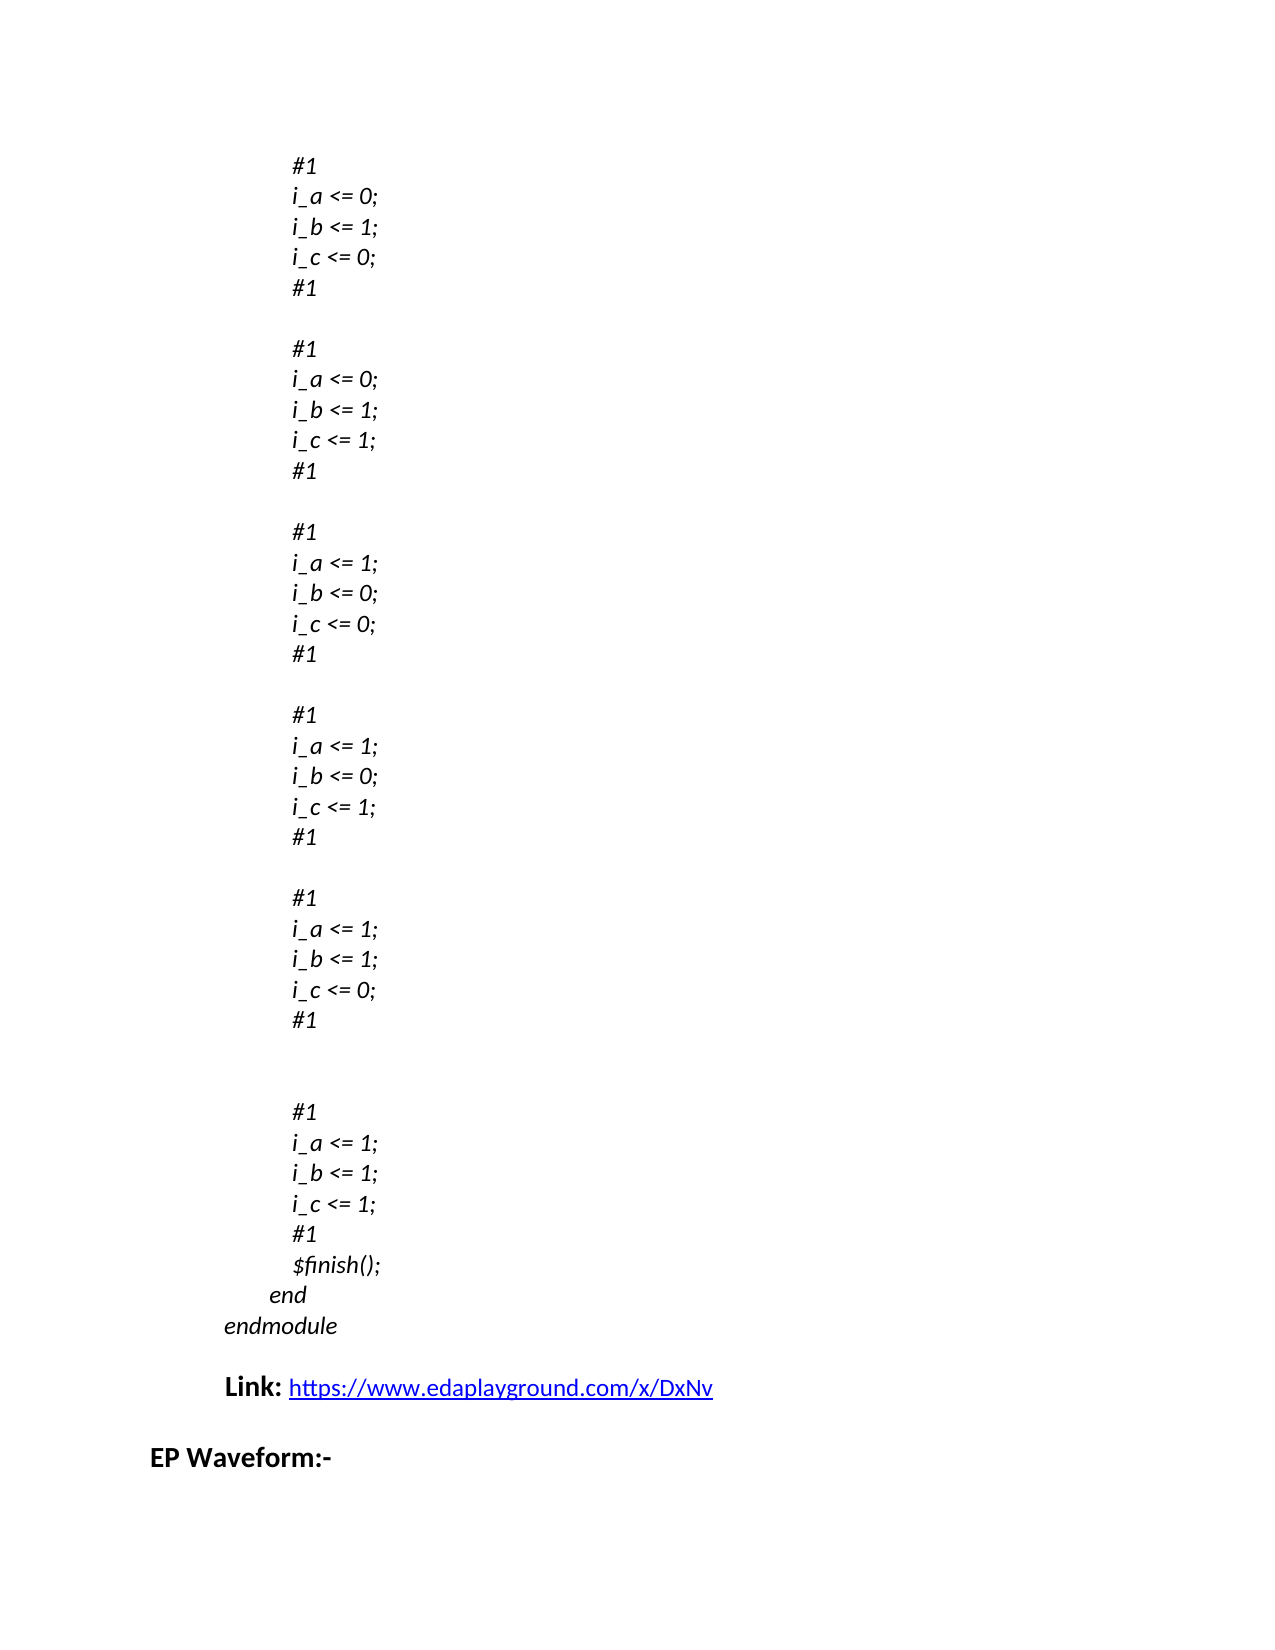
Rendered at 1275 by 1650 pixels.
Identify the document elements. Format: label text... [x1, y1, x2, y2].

text i_b <= 1; [224, 943, 1125, 974]
text #1 [224, 272, 1125, 303]
text i_a <= 1; [224, 547, 1125, 577]
text #1 [224, 333, 1125, 364]
text i_b <= 0; [224, 577, 1125, 608]
text i_c <= 1; [224, 791, 1125, 821]
text i_a <= 1; [224, 913, 1125, 943]
text i_a <= 0; [224, 181, 1125, 211]
text i_b <= 1; [224, 211, 1125, 242]
text #1 [224, 516, 1125, 547]
text EP Waveform:- [150, 1439, 1125, 1475]
text #1 [224, 821, 1125, 852]
text #1 [224, 882, 1125, 913]
text i_c <= 1; [224, 1188, 1125, 1218]
text end [224, 1279, 1125, 1310]
text i_a <= 1; [224, 1127, 1125, 1157]
text $finish(); [224, 1249, 1125, 1279]
text i_c <= 0; [224, 608, 1125, 638]
text #1 [224, 455, 1125, 486]
text #1 [224, 150, 1125, 181]
text #1 [224, 1218, 1125, 1249]
text #1 [224, 1004, 1125, 1035]
text i_a <= 0; [224, 364, 1125, 394]
text i_c <= 1; [224, 425, 1125, 455]
text i_b <= 0; [224, 760, 1125, 791]
text #1 [224, 699, 1125, 730]
text i_b <= 1; [224, 394, 1125, 425]
text i_c <= 0; [224, 974, 1125, 1004]
text i_a <= 1; [224, 730, 1125, 760]
text #1 [224, 1096, 1125, 1127]
text #1 [224, 638, 1125, 669]
text endmodule [224, 1310, 1125, 1340]
text Link: https://www.edaplayground.com/x/DxNv [150, 1368, 1125, 1404]
text i_b <= 1; [224, 1157, 1125, 1188]
text i_c <= 0; [224, 242, 1125, 272]
